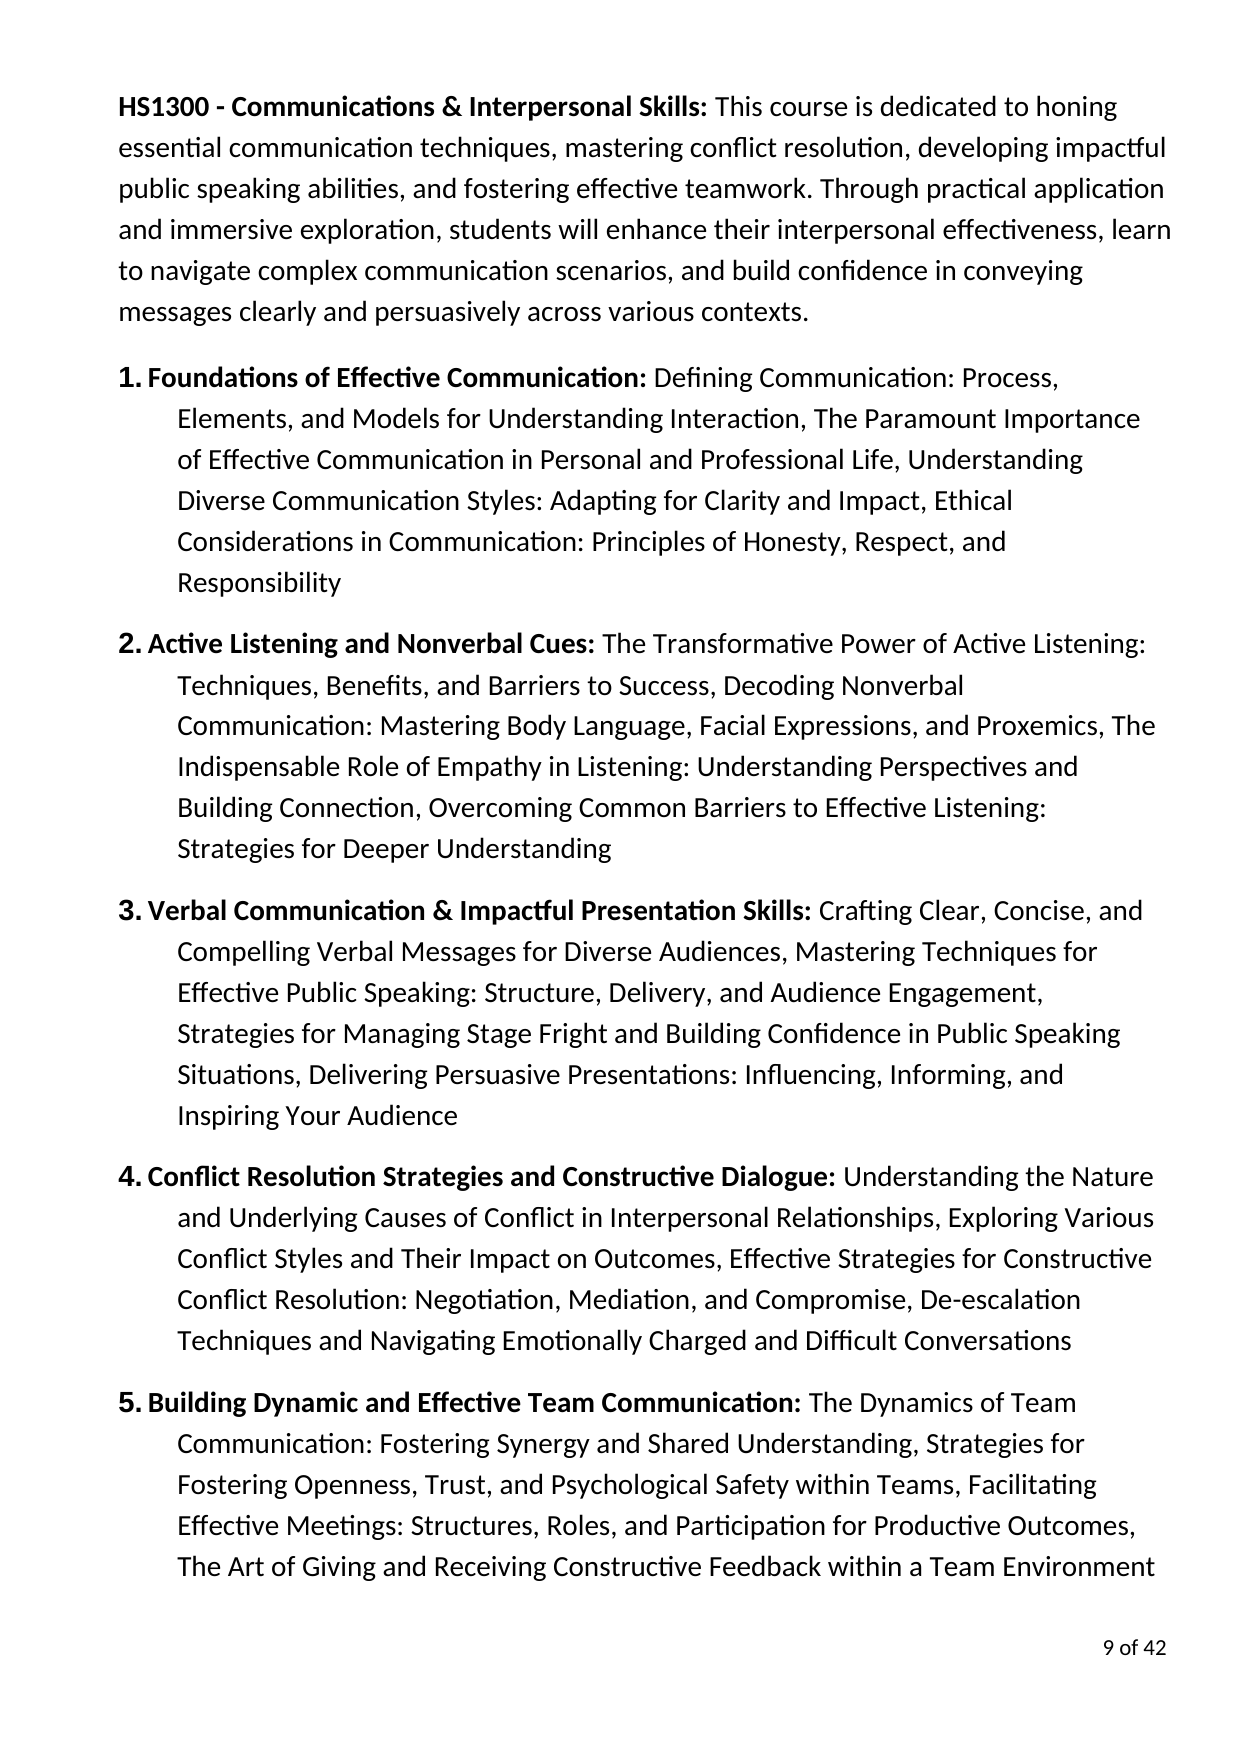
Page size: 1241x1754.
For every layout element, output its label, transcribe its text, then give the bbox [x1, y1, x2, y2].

list Active Listening and Nonverbal Cues: The Transformative Power of Active Listening: Techniques, Benefits, and Barriers to Success, Decoding Nonverbal Communication: Mastering Body Language, Facial Expressions, and Proxemics, The Indispensable Role of Empathy in Listening: Understanding Perspectives and Building Connection, Overcoming Common Barriers to Effective Listening: Strategies for Deeper Understanding [118, 626, 1167, 866]
list Foundations of Effective Communication: Defining Communication: Process, Elements, and Models for Understanding Interaction, The Paramount Importance of Effective Communication in Personal and Professional Life, Understanding Diverse Communication Styles: Adapting for Clarity and Impact, Ethical Considerations in Communication: Principles of Honesty, Respect, and Responsibility [118, 359, 1167, 599]
list Building Dynamic and Effective Team Communication: The Dynamics of Team Communication: Fostering Synergy and Shared Understanding, Strategies for Fostering Openness, Trust, and Psychological Safety within Teams, Facilitating Effective Meetings: Structures, Roles, and Participation for Productive Outcomes, The Art of Giving and Receiving Constructive Feedback within a Team Environment [118, 1384, 1167, 1583]
list Verbal Communication & Impactful Presentation Skills: Crafting Clear, Concise, and Compelling Verbal Messages for Diverse Audiences, Mastering Techniques for Effective Public Speaking: Structure, Delivery, and Audience Engagement, Strategies for Managing Stage Fright and Building Confidence in Public Speaking Situations, Delivering Persuasive Presentations: Influencing, Informing, and Inspiring Your Audience [118, 892, 1167, 1132]
text HS1300 - Communications & Interpersonal Skills: This course is dedicated to honing essential communication techniques, mastering conflict resolution, developing impactful public speaking abilities, and fostering effective teamwork. Through practical application and immersive exploration, students will enhance their interpersonal effectiveness, learn to navigate complex communication scenarios, and build confidence in conveying messages clearly and persuasively across various contexts. [118, 88, 1181, 329]
list Conflict Resolution Strategies and Constructive Dialogue: Understanding the Nature and Underlying Causes of Conflict in Interpersonal Relationships, Exploring Various Conflict Styles and Their Impact on Outcomes, Effective Strategies for Constructive Conflict Resolution: Negotiation, Mediation, and Compromise, De-escalation Techniques and Navigating Emotionally Charged and Difficult Conversations [118, 1158, 1167, 1358]
